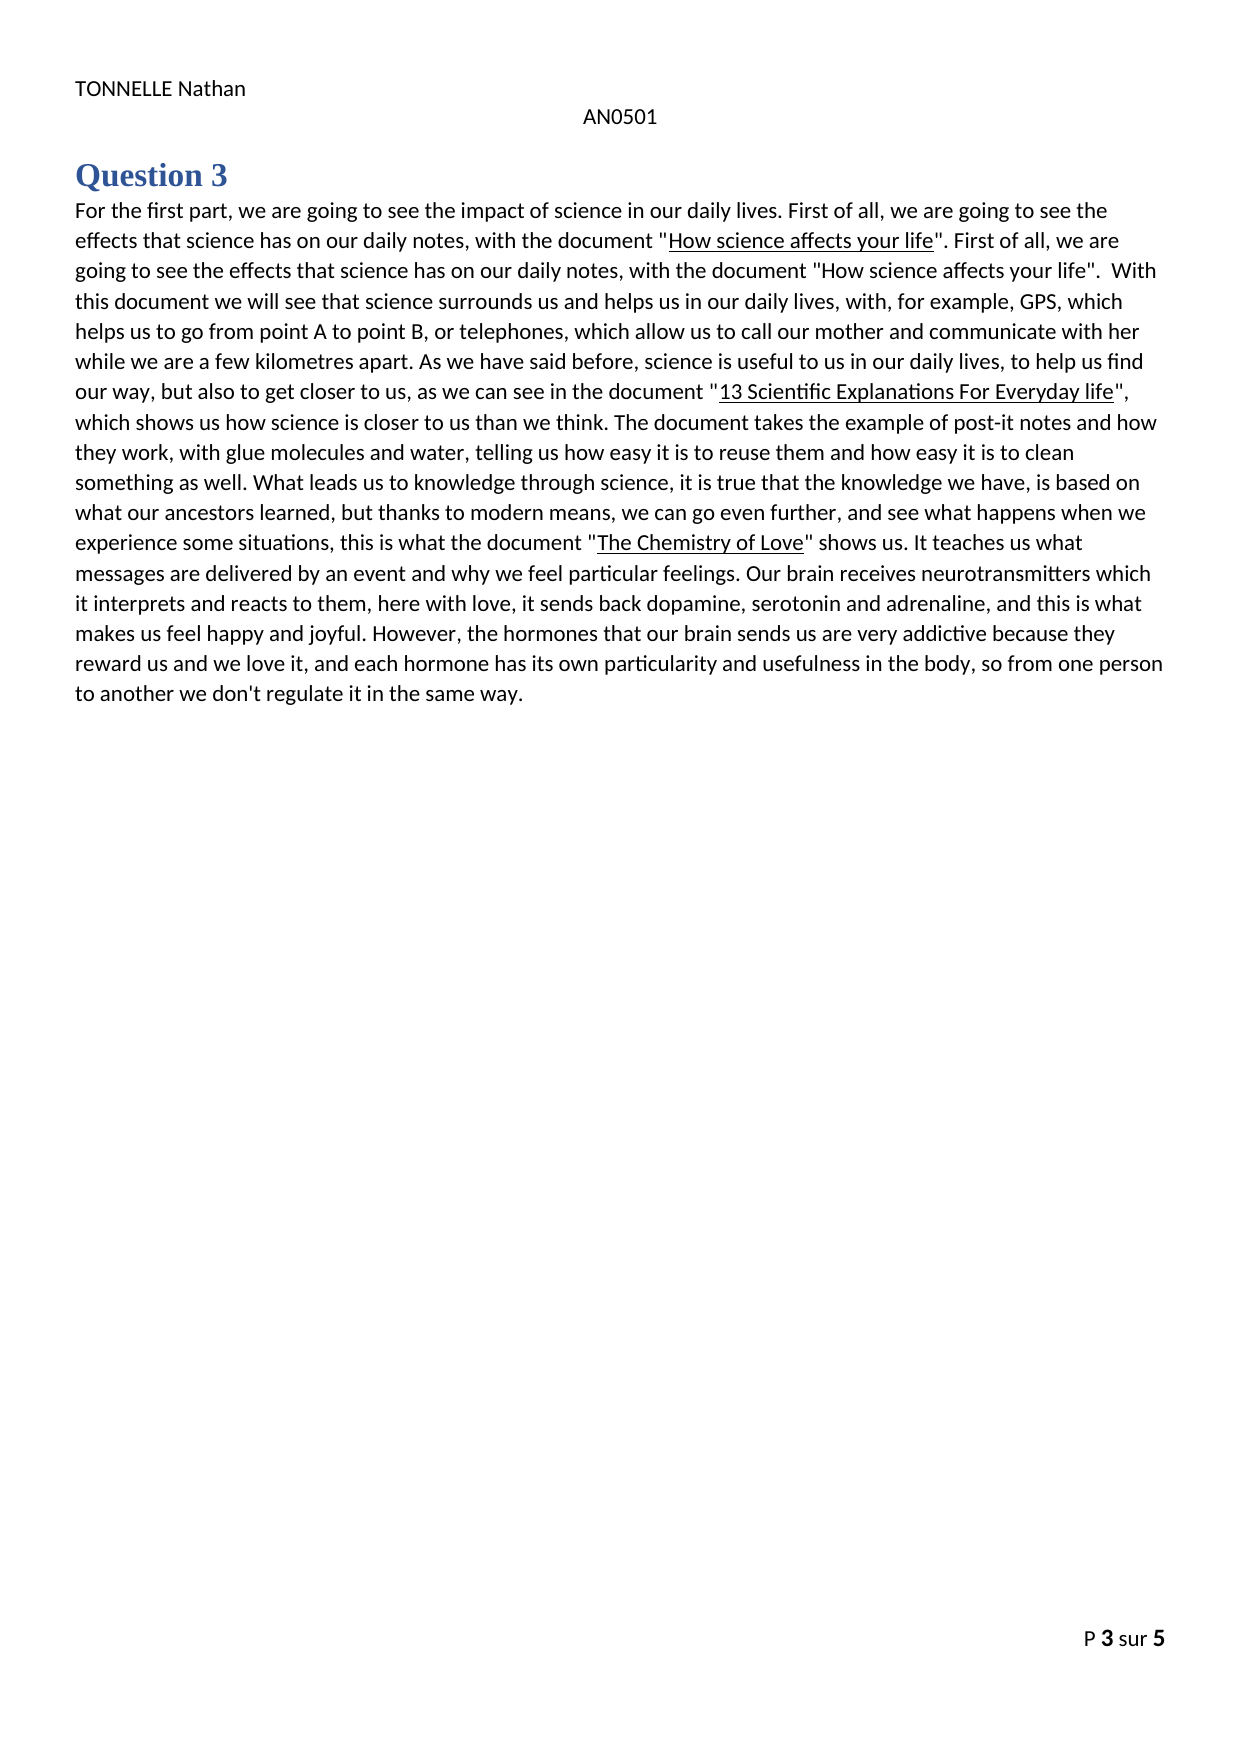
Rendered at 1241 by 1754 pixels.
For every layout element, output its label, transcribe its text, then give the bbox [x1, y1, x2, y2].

text For the first part, we are going to see the impact of science in our daily lives. First of all, we are going to see the effects that science has on our daily notes, with the document "How science affects your life". First of all, we are going to see the effects that science has on our daily notes, with the document "How science affects your life". With this document we will see that science surrounds us and helps us in our daily lives, with, for example, GPS, which helps us to go from point A to point B, or telephones, which allow us to call our mother and communicate with her while we are a few kilometres apart. As we have said before, science is useful to us in our daily lives, to help us find our way, but also to get closer to us, as we can see in the document "13 Scientific Explanations For Everyday life", which shows us how science is closer to us than we think. The document takes the example of post-it notes and how they work, with glue molecules and water, telling us how easy it is to reuse them and how easy it is to clean something as well. What leads us to knowledge through science, it is true that the knowledge we have, is based on what our ancestors learned, but thanks to modern means, we can go even further, and see what happens when we experience some situations, this is what the document "The Chemistry of Love" shows us. It teaches us what messages are delivered by an event and why we feel particular feelings. Our brain receives neurotransmitters which it interprets and reacts to them, here with love, it sends back dopamine, serotonin and adrenaline, and this is what makes us feel happy and joyful. However, the hormones that our brain sends us are very addictive because they reward us and we love it, and each hormone has its own particularity and usefulness in the body, so from one person to another we don't regulate it in the same way. [75, 196, 1165, 707]
subtitle Question 3 [75, 155, 1165, 193]
